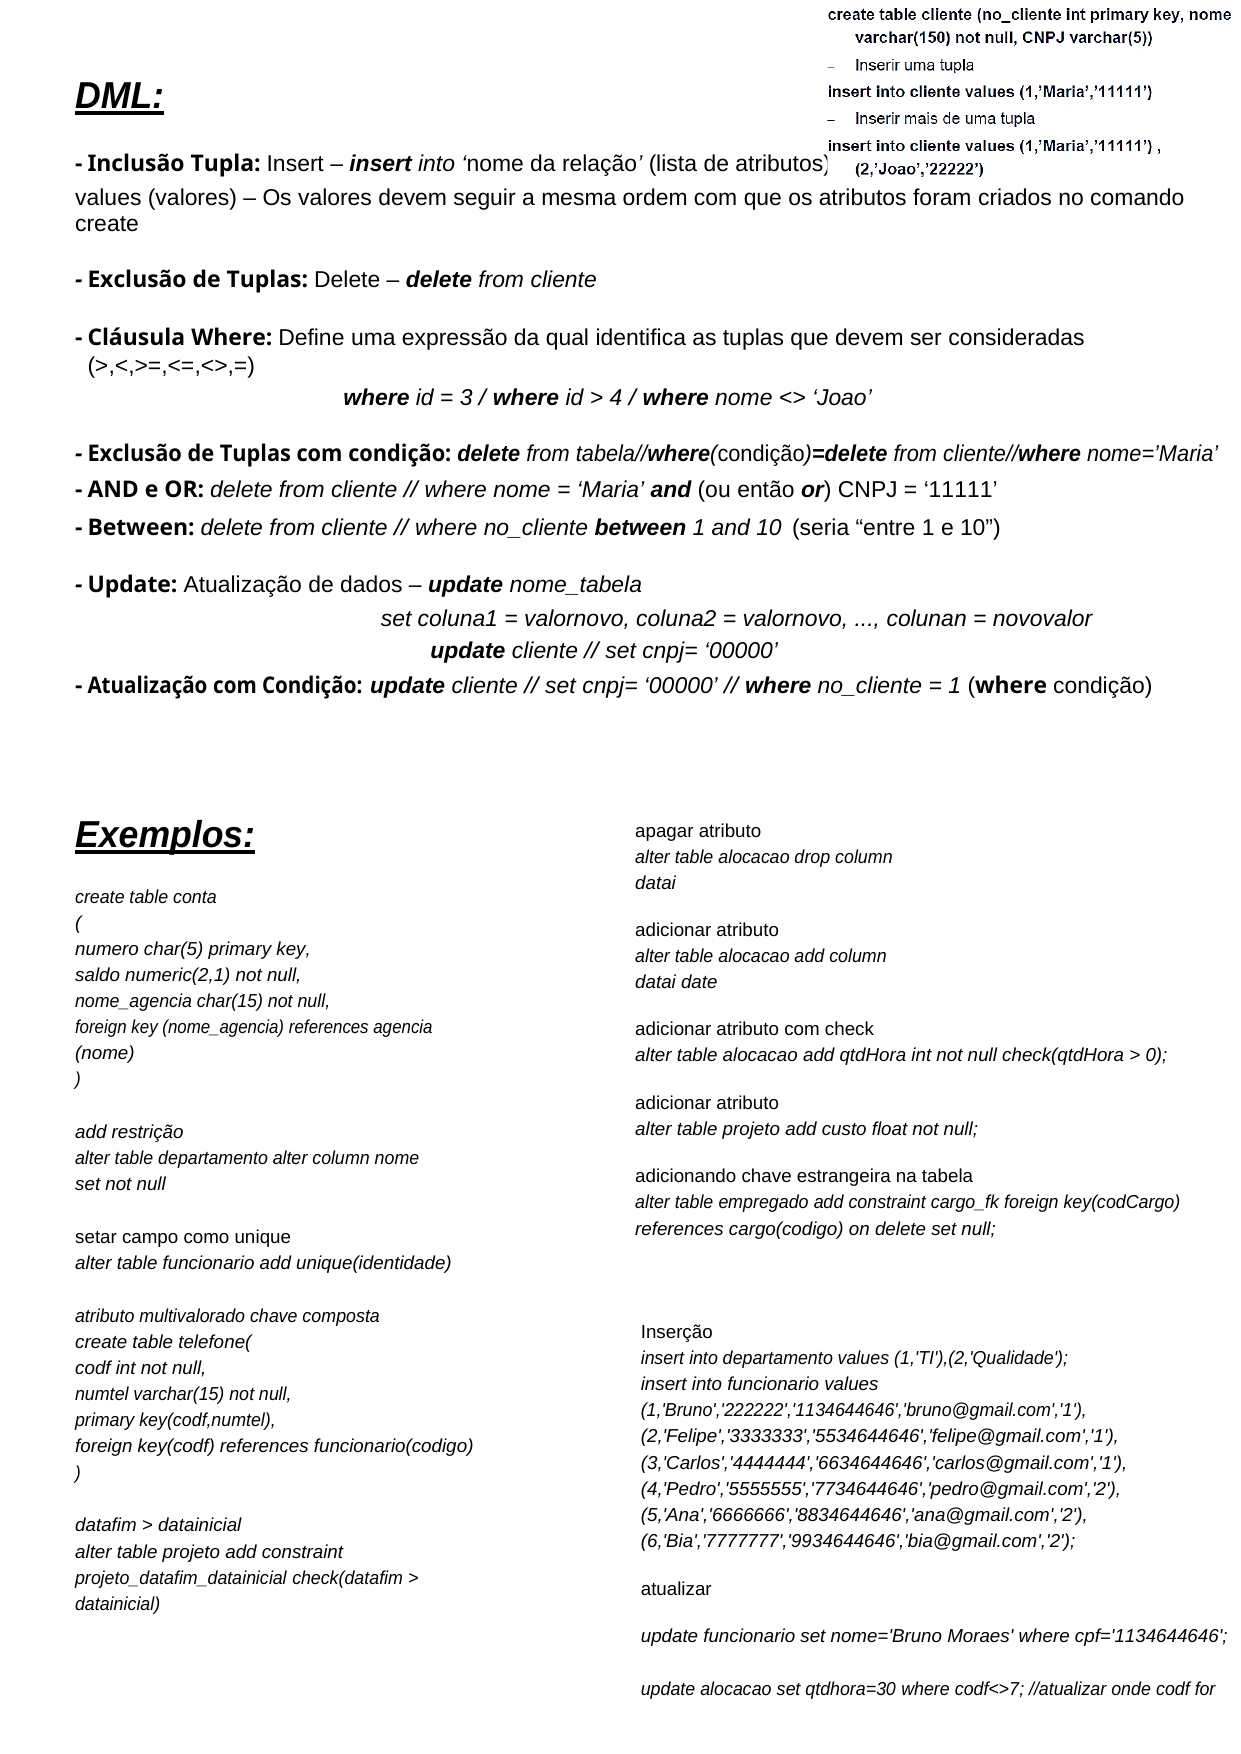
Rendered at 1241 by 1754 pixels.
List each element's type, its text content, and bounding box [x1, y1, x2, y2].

text ) [75, 1068, 508, 1090]
subtitle Exemplos: [75, 812, 508, 856]
text add restrição [75, 1121, 508, 1142]
list Atualização com Condição: update cliente // set cnpj= ‘00000’ // where no_cliente = 1 (where condição) [75, 669, 1228, 701]
list Update: Atualização de dados – update nome_tabela [75, 568, 1228, 599]
text alter table alocacao add column datai date [635, 945, 888, 993]
text numero char(5) primary key, saldo numeric(2,1) not null, nome_agencia char(15) not null, [75, 938, 332, 1012]
text alter table departamento alter column nome set not null [75, 1147, 421, 1195]
text (4,'Pedro','5555555','7734644646','pedro@gmail.com','2'), [641, 1478, 1228, 1499]
text set coluna1 = valornovo, coluna2 = valornovo, ..., colunan = novovalor [381, 605, 1228, 631]
subtitle DML: [75, 74, 827, 117]
list Exclusão de Tuplas com condição: delete from tabela//where(condição)=delete from cliente//where nome=’Maria’ [75, 437, 1228, 468]
text ) [75, 1462, 508, 1483]
text alter table empregado add constraint cargo_fk foreign key(codCargo) references cargo(codigo) on delete set null; [635, 1191, 1228, 1239]
text (3,'Carlos','4444444','6634644646','carlos@gmail.com','1'), [641, 1452, 1228, 1473]
text foreign key (nome_agencia) references agencia (nome) [75, 1016, 489, 1064]
text insert into departamento values (1,'TI'),(2,'Qualidade'); insert into funcionario values (1,'Bruno','222222','1134644646','bruno@gmail.com','1'), [641, 1347, 1089, 1420]
text (2,'Felipe','3333333','5534644646','felipe@gmail.com','1'), [641, 1425, 1228, 1447]
text foreign key(codf) references funcionario(codigo) [75, 1435, 508, 1457]
text values (valores) – Os valores devem seguir a mesma ordem com que os atributos foram criados no comando create [75, 184, 1228, 236]
text datafim > datainicial [75, 1514, 508, 1536]
text alter table alocacao add qtdHora int not null check(qtdHora > 0); [635, 1044, 1228, 1066]
text update funcionario set nome='Bruno Moraes' where cpf='1134644646'; [641, 1625, 1228, 1646]
text alter table projeto add constraint projeto_datafim_datainicial check(datafim > datainicial) [75, 1541, 508, 1614]
text alter table alocacao drop column datai [635, 846, 894, 893]
text numtel varchar(15) not null, primary key(codf,numtel), [75, 1383, 332, 1431]
list Between: delete from cliente // where no_cliente between 1 and 10 (seria “entre 1 e 10”) [75, 511, 1228, 542]
text (5,'Ana','6666666','8834644646','ana@gmail.com','2'), [641, 1504, 1228, 1526]
list AND e OR: delete from cliente // where nome = ‘Maria’ and (ou então or) CNPJ = ‘11111’ [75, 473, 1228, 505]
text codf int not null, [75, 1357, 508, 1378]
text adicionar atributo [635, 919, 1228, 940]
text setar campo como unique [75, 1225, 508, 1247]
text apagar atributo [635, 819, 1228, 841]
text atributo multivalorado chave composta create table telefone( [75, 1304, 382, 1352]
text alter table projeto add custo float not null; [635, 1118, 1228, 1139]
picture [827, 8, 1231, 177]
text atualizar [641, 1578, 1228, 1599]
text alter table funcionario add unique(identidade) [75, 1252, 508, 1273]
text adicionando chave estrangeira na tabela [635, 1165, 1228, 1187]
list Cláusula Where: Define uma expressão da qual identifica as tuplas que devem ser consideradas (>,<,>=,<=,<>,=) [75, 321, 1228, 378]
text Inserção [641, 1321, 1228, 1342]
text where id = 3 / where id > 4 / where nome <> ‘Joao’ [64, 384, 1150, 410]
text adicionar atributo com check [635, 1018, 1228, 1039]
text update alocacao set qtdhora=30 where codf<>7; //atualizar onde codf for diferente de 7 [641, 1677, 1228, 1699]
text (6,'Bia','7777777','9934644646','bia@gmail.com','2'); [641, 1530, 1228, 1552]
text update cliente // set cnpj= ‘00000’ [64, 637, 1143, 663]
text create table conta ( [75, 886, 218, 933]
list Inclusão Tupla: Insert – insert into ‘nome da relação’ (lista de atributos) [75, 147, 1228, 178]
list Exclusão de Tuplas: Delete – delete from cliente [75, 263, 1228, 294]
text adicionar atributo [635, 1091, 1228, 1113]
